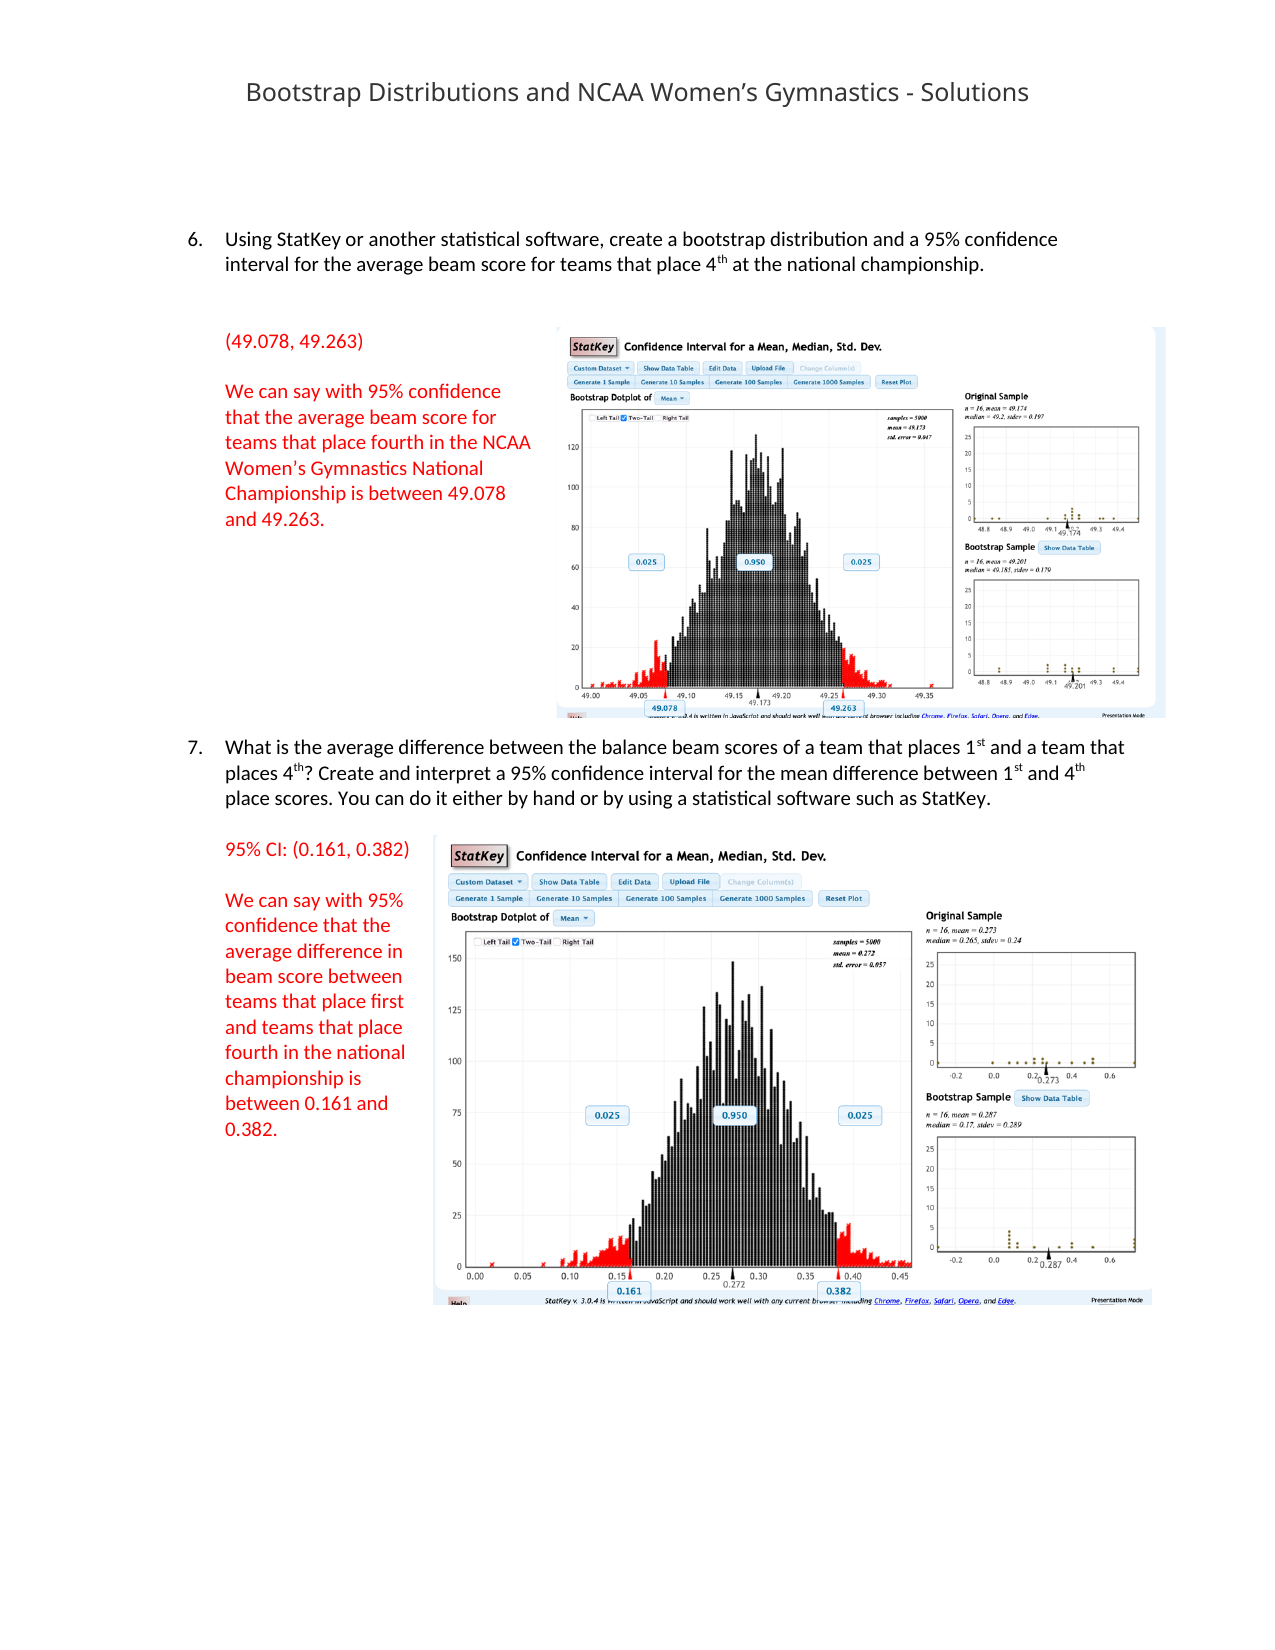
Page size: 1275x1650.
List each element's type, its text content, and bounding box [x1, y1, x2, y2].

text We can say with 95% confidence that the average difference in beam score between teams that place first and teams that place fourth in the national championship is between 0.161 and 0.382. [225, 887, 433, 1141]
text We can say with 95% confidence that the average beam score for teams that place fourth in the NCAA Women’s Gymnastics National Championship is between 49.078 and 49.263. [225, 379, 556, 531]
text 95% CI: (0.161, 0.382) [225, 836, 433, 862]
picture [556, 327, 1166, 718]
list Using StatKey or another statistical software, create a bootstrap distribution and a 95% confidence interval for the average beam score for teams that place 4th at the national championship. [187, 226, 1125, 277]
list What is the average difference between the balance beam scores of a team that places 1st and a team that places 4th? Create and interpret a 95% confidence interval for the mean difference between 1st and 4th place scores. You can do it either by hand or by using a statistical software such as StatKey. [187, 734, 1125, 811]
text (49.078, 49.263) [225, 328, 556, 353]
picture [433, 835, 1152, 1305]
